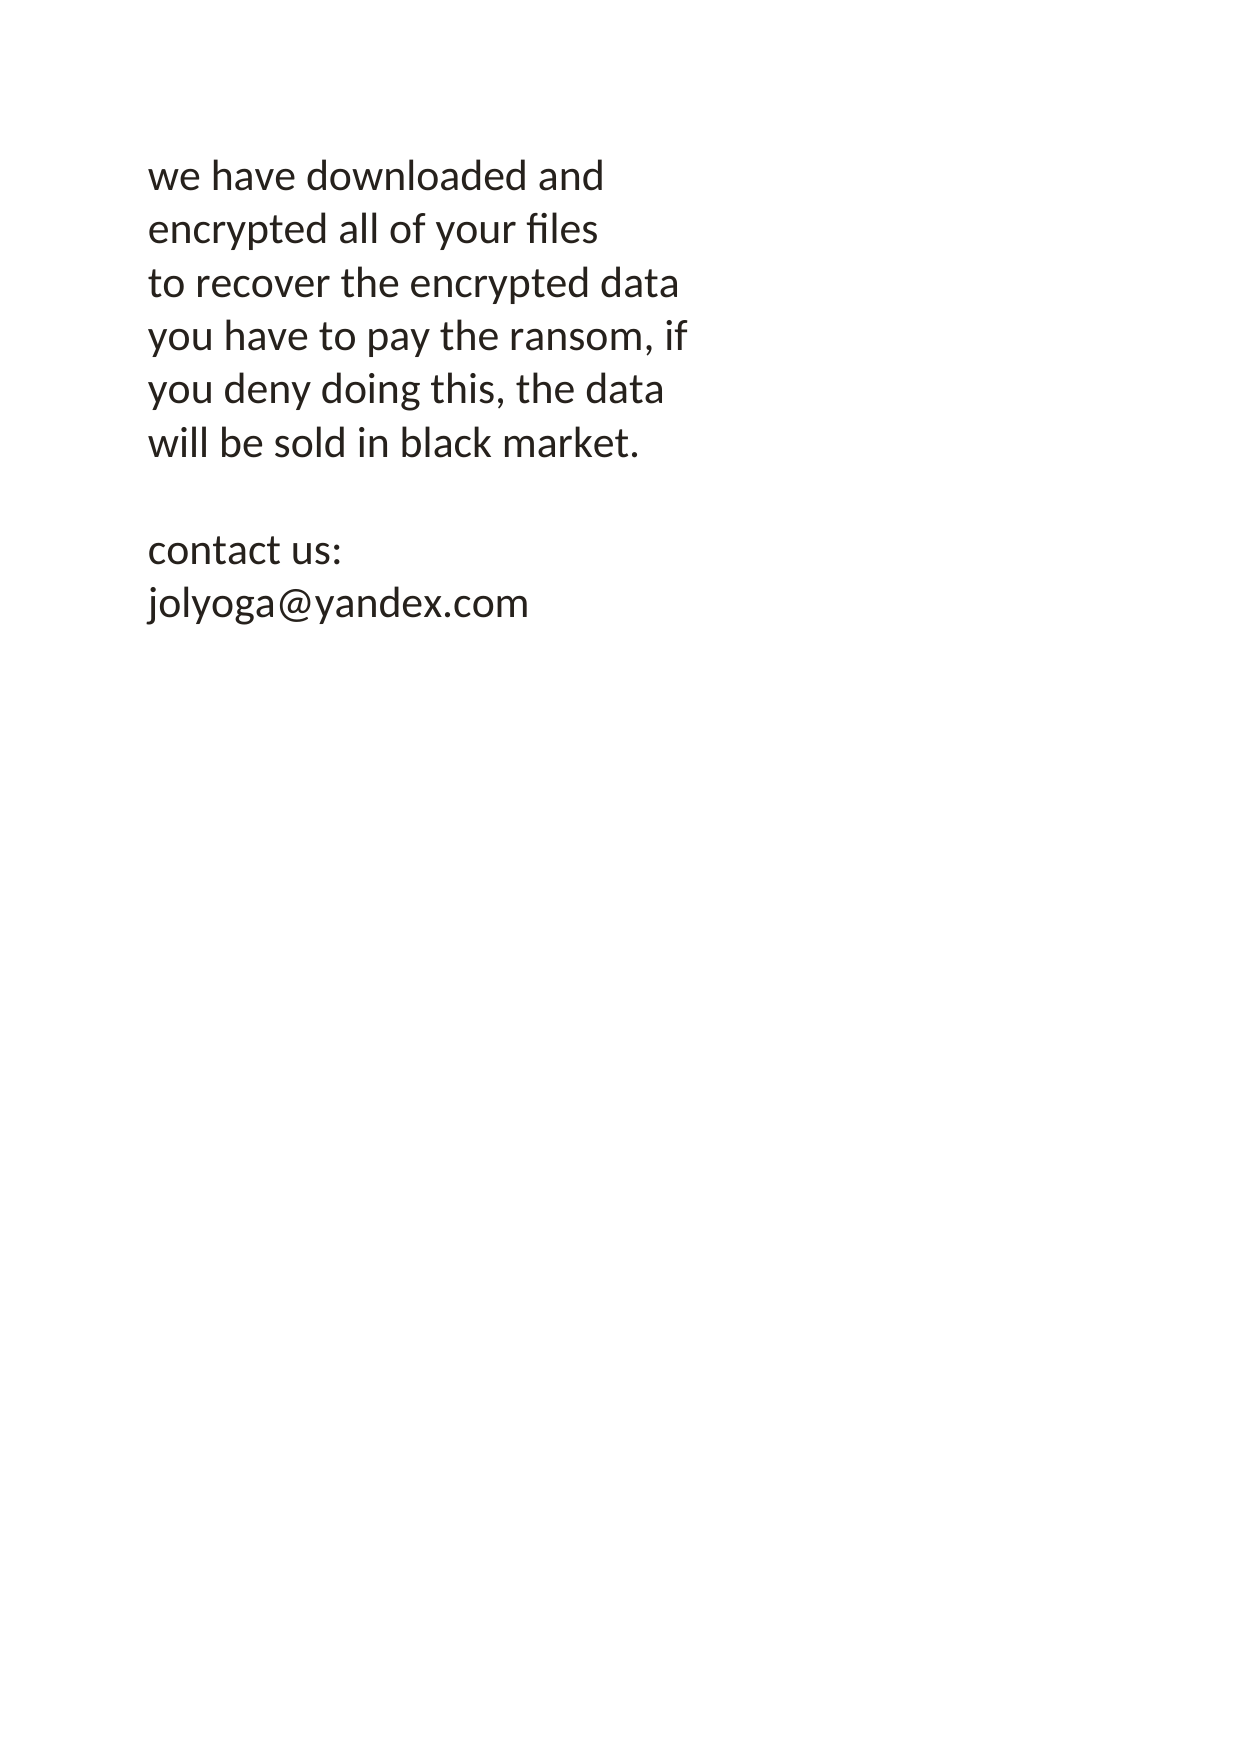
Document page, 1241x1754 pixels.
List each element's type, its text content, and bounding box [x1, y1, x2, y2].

text to recover the encrypted data [148, 254, 1093, 308]
text contact us: [148, 522, 1093, 575]
text encrypted all of your files [148, 201, 1093, 254]
text we have downloaded and [148, 148, 1093, 201]
text you deny doing this, the data [148, 361, 1093, 415]
text jolyoga@yandex.com [148, 575, 1093, 628]
text you have to pay the ransom, if [148, 308, 1093, 361]
text will be sold in black market. [148, 415, 1093, 468]
